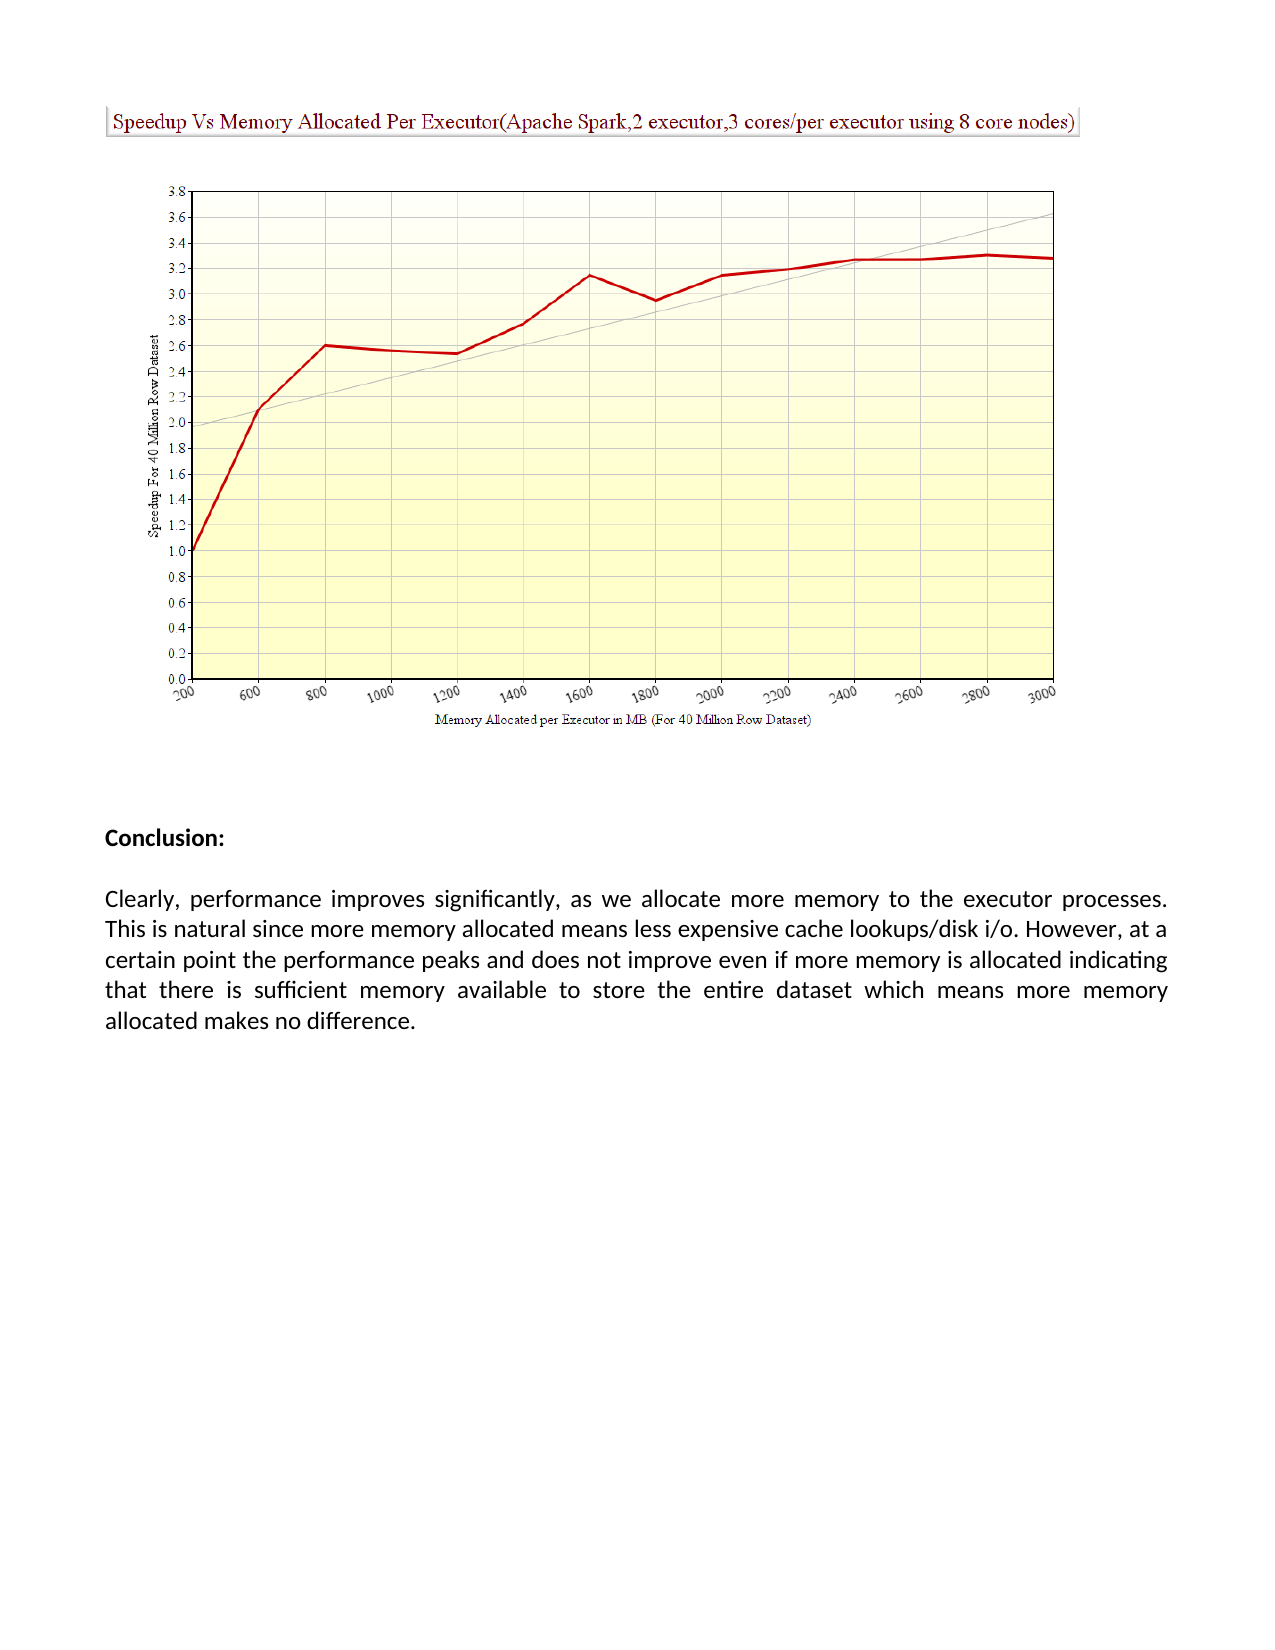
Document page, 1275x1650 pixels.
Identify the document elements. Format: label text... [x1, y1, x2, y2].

text Conclusion: [105, 822, 1170, 852]
text Clearly, performance improves significantly, as we allocate more memory to the executor processes. This is natural since more memory allocated means less expensive cache lookups/disk i/o. However, at a certain point the performance peaks and does not improve even if more memory is allocated indicating that there is sufficient memory available to store the entire dataset which means more memory allocated makes no difference. [105, 883, 1170, 1035]
picture [105, 105, 1080, 822]
